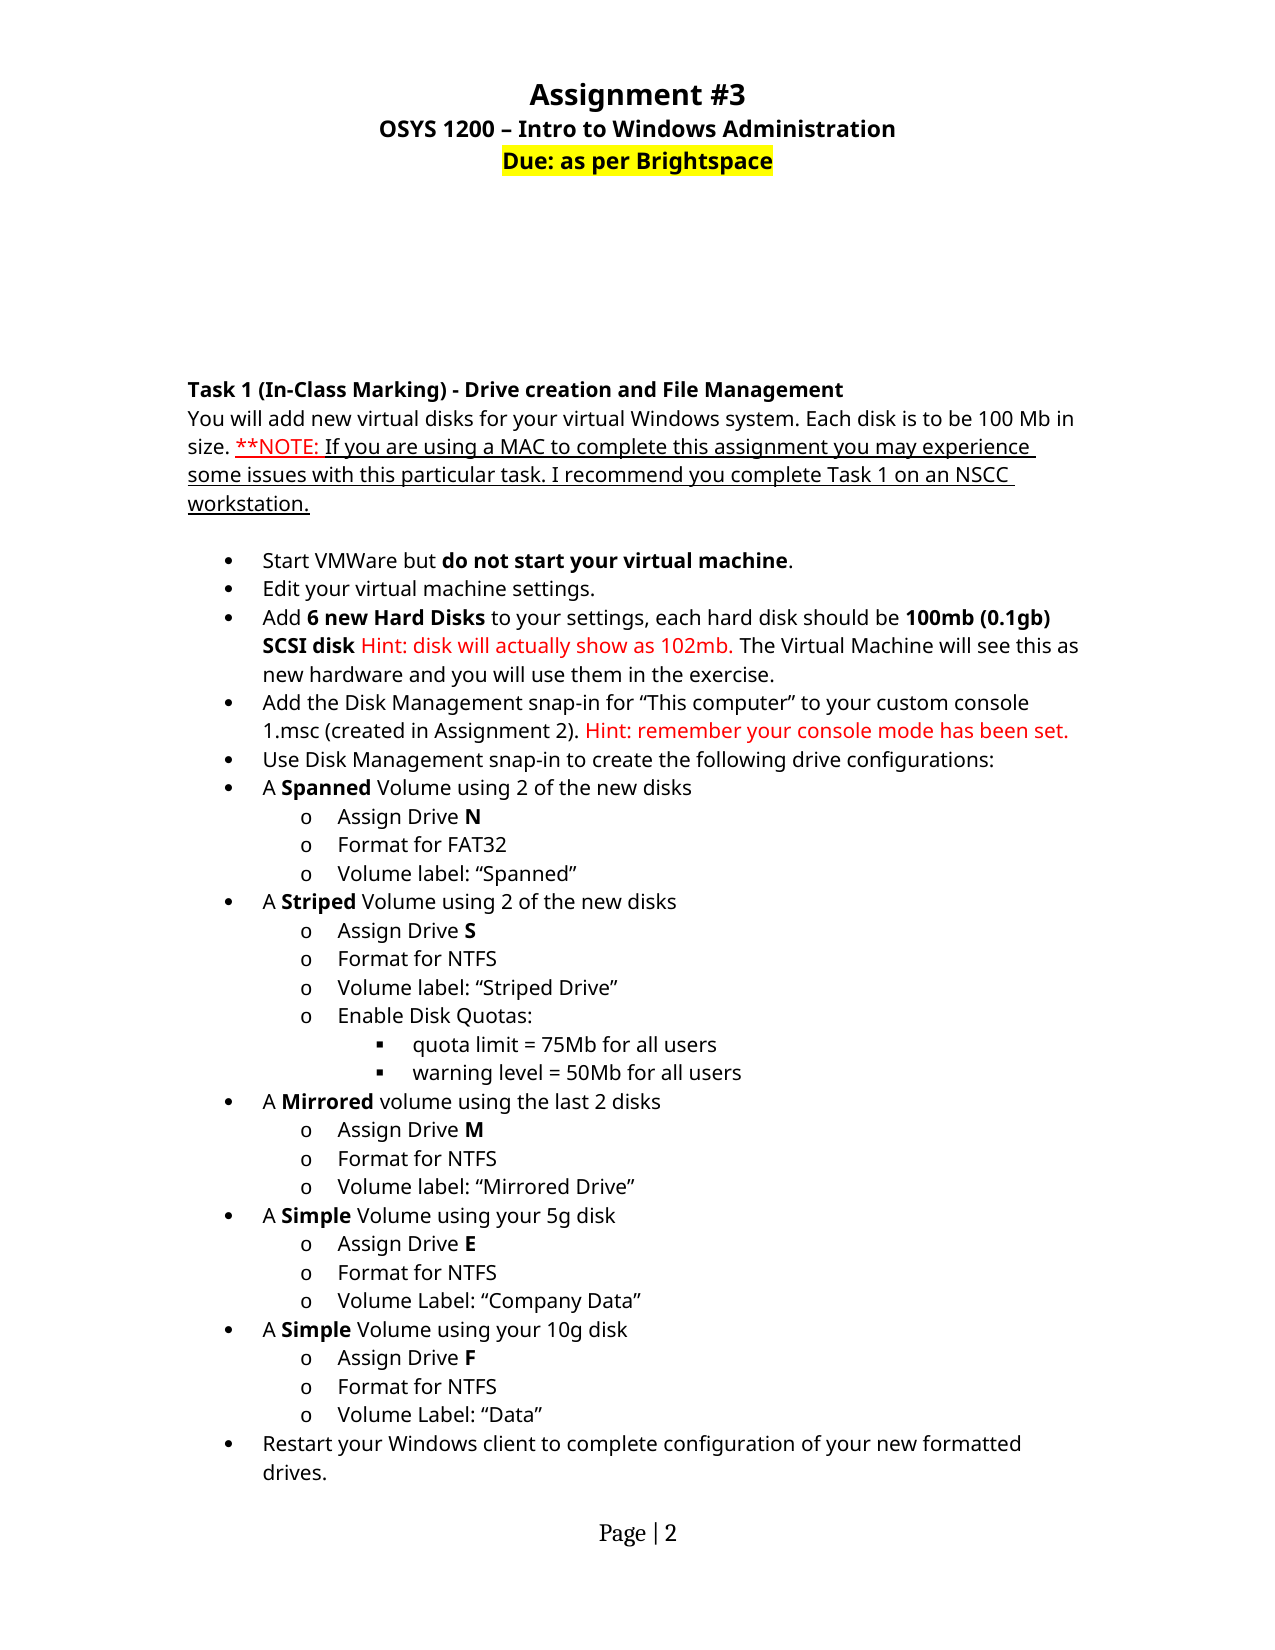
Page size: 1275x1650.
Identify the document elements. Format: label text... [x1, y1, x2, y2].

list Assign Drive S [300, 916, 1087, 944]
list Enable Disk Quotas: [300, 1002, 1087, 1030]
list Format for NTFS [300, 1258, 1087, 1287]
list Assign Drive M [300, 1115, 1087, 1144]
list Use Disk Management snap-in to create the following drive configurations: [225, 745, 1087, 773]
list Assign Drive N [300, 802, 1087, 830]
list Volume label: “Spanned” [300, 859, 1087, 887]
list Volume label: “Striped Drive” [300, 973, 1087, 1002]
list Restart your Windows client to complete configuration of your new formatted drives. [225, 1429, 1087, 1486]
list warning level = 50Mb for all users [375, 1058, 1087, 1087]
list Add the Disk Management snap-in for “This computer” to your custom console 1.msc (created in Assignment 2). Hint: remember your console mode has been set. [225, 688, 1087, 745]
list Format for NTFS [300, 1144, 1087, 1172]
list Format for FAT32 [300, 830, 1087, 859]
list Assign Drive F [300, 1343, 1087, 1372]
text Task 1 (In-Class Marking) - Drive creation and File Management [187, 375, 1087, 404]
list A Simple Volume using your 5g disk [225, 1201, 1087, 1229]
list quota limit = 75Mb for all users [375, 1030, 1087, 1058]
list Edit your virtual machine settings. [225, 574, 1087, 603]
list Add 6 new Hard Disks to your settings, each hard disk should be 100mb (0.1gb) SCSI disk Hint: disk will actually show as 102mb. The Virtual Machine will see this as new hardware and you will use them in the exercise. [225, 603, 1087, 688]
list A Striped Volume using 2 of the new disks [225, 887, 1087, 916]
list Volume Label: “Data” [300, 1401, 1087, 1429]
list Format for NTFS [300, 944, 1087, 973]
list A Mirrored volume using the last 2 disks [225, 1087, 1087, 1115]
list Format for NTFS [300, 1372, 1087, 1401]
list Start VMWare but do not start your virtual machine. [225, 546, 1087, 574]
list A Simple Volume using your 10g disk [225, 1315, 1087, 1343]
list Assign Drive E [300, 1229, 1087, 1258]
text You will add new virtual disks for your virtual Windows system. Each disk is to be 100 Mb in size. **NOTE: If you are using a MAC to complete this assignment you may experience some issues with this particular task. I recommend you complete Task 1 on an NSCC workstation. [187, 404, 1087, 517]
list Volume label: “Mirrored Drive” [300, 1172, 1087, 1201]
list A Spanned Volume using 2 of the new disks [225, 773, 1087, 802]
list Volume Label: “Company Data” [300, 1287, 1087, 1315]
